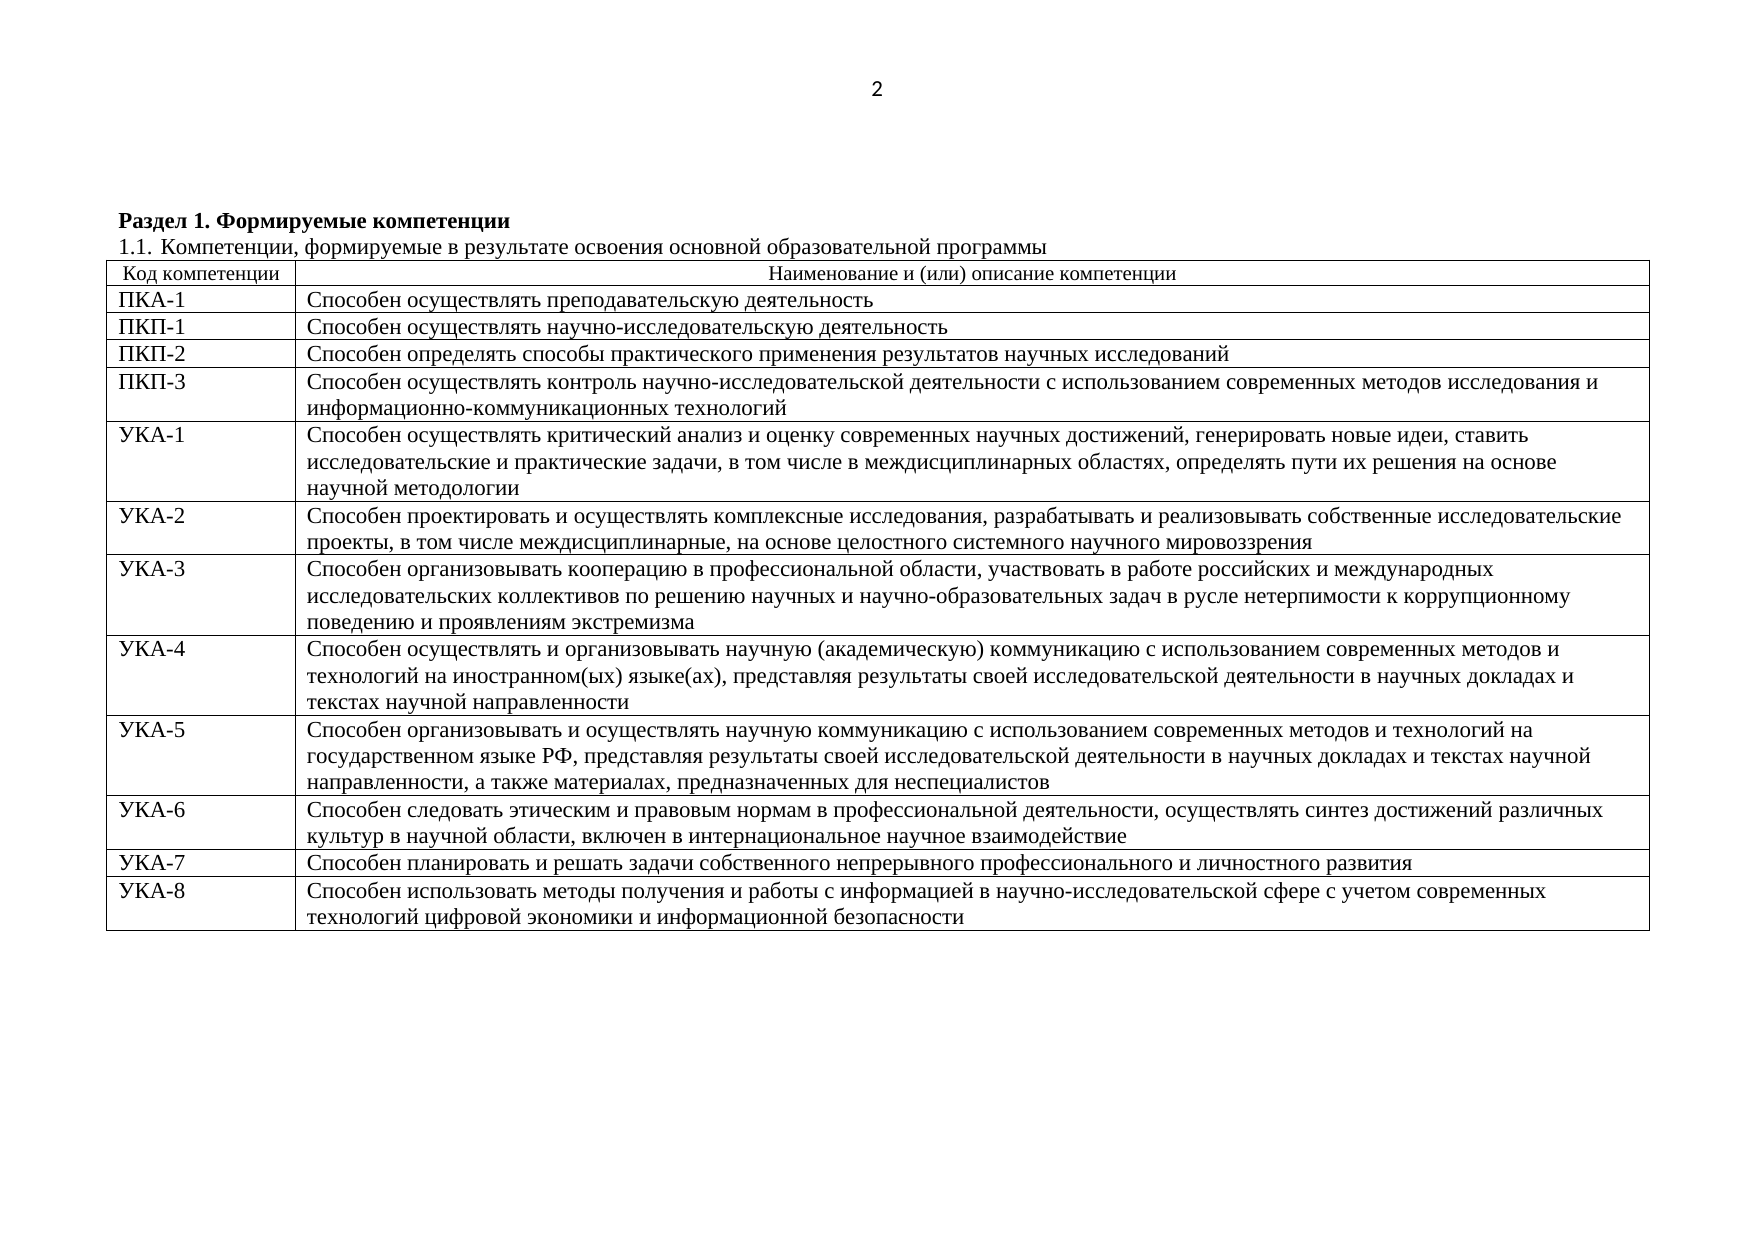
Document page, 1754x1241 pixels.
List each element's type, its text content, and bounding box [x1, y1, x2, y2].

table_cell Способен организовывать и осуществлять научную коммуникацию с использованием современных методов и технологий на государственном языке РФ, представляя результаты своей исследовательской деятельности в научных докладах и текстах научной направленности, а также материалах, предназначенных для неспециалистов [296, 716, 1649, 795]
table_cell Способен осуществлять преподавательскую деятельность [296, 286, 1649, 312]
table_cell Способен осуществлять контроль научно-исследовательской деятельности с использованием современных методов исследования и информационно-коммуникационных технологий [296, 368, 1649, 421]
table_cell ПКП-1 [107, 313, 295, 339]
table_cell УКА-5 [107, 716, 295, 795]
table_header Код компетенции [107, 261, 295, 284]
table_cell УКА-3 [107, 555, 295, 634]
table_cell УКА-8 [107, 877, 295, 929]
table_cell ПКА-1 [107, 286, 295, 312]
table_cell УКА-1 [107, 422, 295, 501]
table_cell Способен осуществлять научно-исследовательскую деятельность [296, 313, 1649, 339]
table_cell ПКП-3 [107, 368, 295, 421]
table_cell УКА-2 [107, 502, 295, 554]
table_cell Способен определять способы практического применения результатов научных исследований [296, 340, 1649, 367]
list Компетенции, формируемые в результате освоения основной образовательной программы [118, 233, 1636, 259]
text Раздел 1. Формируемые компетенции [118, 207, 1636, 233]
table_cell УКА-7 [107, 850, 295, 876]
table_cell ПКП-2 [107, 340, 295, 367]
table_cell УКА-4 [107, 636, 295, 714]
table_cell Способен проектировать и осуществлять комплексные исследования, разрабатывать и реализовывать собственные исследовательские проекты, в том числе междисциплинарные, на основе целостного системного научного мировоззрения [296, 502, 1649, 554]
table_cell Способен следовать этическим и правовым нормам в профессиональной деятельности, осуществлять синтез достижений различных культур в научной области, включен в интернациональное научное взаимодействие [296, 796, 1649, 848]
table_cell Способен осуществлять критический анализ и оценку современных научных достижений, генерировать новые идеи, ставить исследовательские и практические задачи, в том числе в междисциплинарных областях, определять пути их решения на основе научной методологии [296, 422, 1649, 501]
table_cell Способен планировать и решать задачи собственного непрерывного профессионального и личностного развития [296, 850, 1649, 876]
table_cell УКА-6 [107, 796, 295, 848]
table_header Наименование и (или) описание компетенции [296, 261, 1649, 284]
table_cell Способен использовать методы получения и работы с информацией в научно-исследовательской сфере с учетом современных технологий цифровой экономики и информационной безопасности [296, 877, 1649, 929]
table_cell Способен осуществлять и организовывать научную (академическую) коммуникацию с использованием современных методов и технологий на иностранном(ых) языке(ах), представляя результаты своей исследовательской деятельности в научных докладах и текстах научной направленности [296, 636, 1649, 714]
table_cell Способен организовывать кооперацию в профессиональной области, участвовать в работе российских и международных исследовательских коллективов по решению научных и научно-образовательных задач в русле нетерпимости к коррупционному поведению и проявлениям экстремизма [296, 555, 1649, 634]
